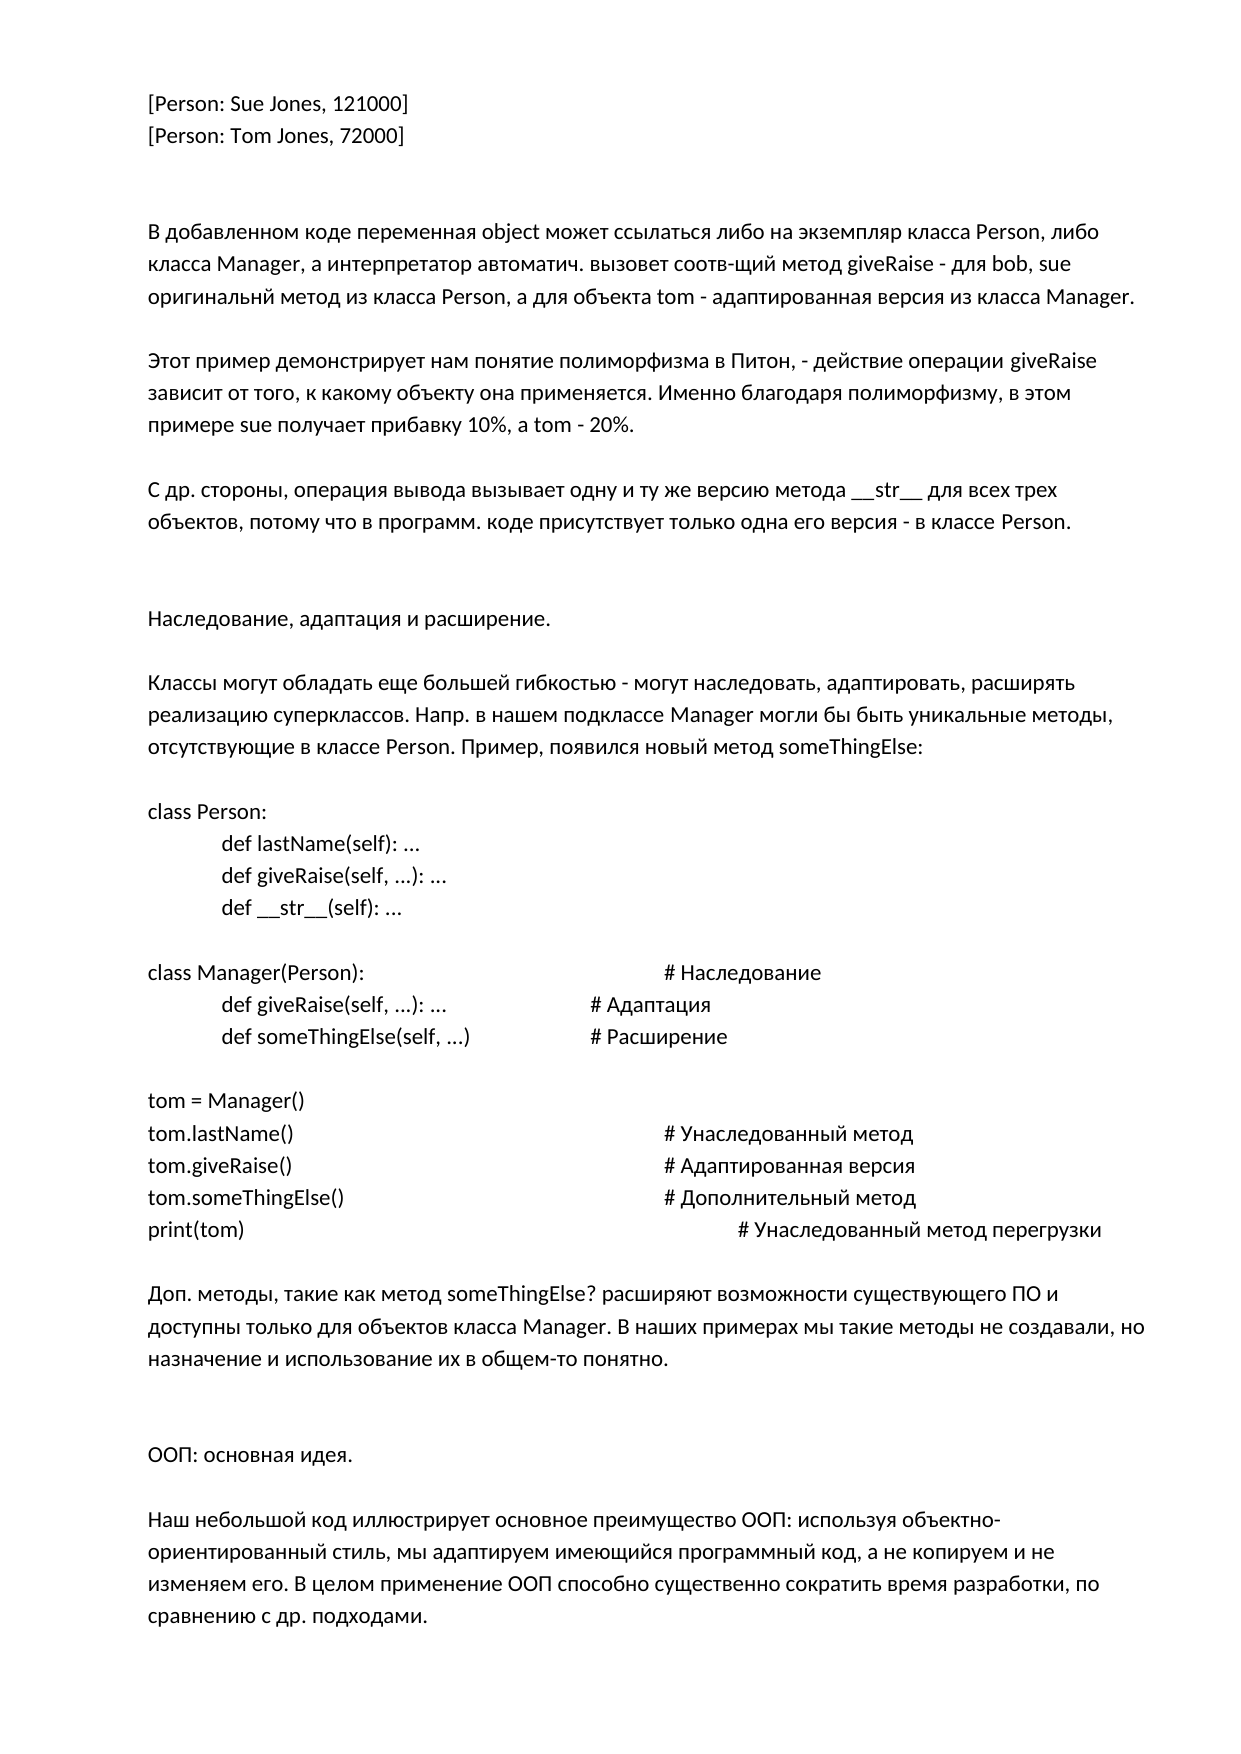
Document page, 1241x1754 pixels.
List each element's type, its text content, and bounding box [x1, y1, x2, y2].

text Наш небольшой код иллюстрирует основное преимущество ООП: используя объектно-ориентированный стиль, мы адаптируем имеющийся программный код, а не копируем и не изменяем его. В целом применение ООП способно существенно сократить время разработки, по сравнению с др. подходами. [148, 1505, 1152, 1629]
text def giveRaise(self, ...): ... # Адаптация [148, 990, 1152, 1018]
text Этот пример демонстрирует нам понятие полиморфизма в Питон, - действие операции giveRaise зависит от того, к какому объекту она применяется. Именно благодаря полиморфизму, в этом примере sue получает прибавку 10%, а tom - 20%. [148, 346, 1152, 438]
text С др. стороны, операция вывода вызывает одну и ту же версию метода __str__ для всех трех объектов, потому что в программ. коде присутствует только одна его версия - в классе Person. [148, 475, 1152, 535]
text def lastName(self): ... [148, 829, 1152, 857]
text class Person: [148, 797, 1152, 825]
text Классы могут обладать еще большей гибкостью - могут наследовать, адаптировать, расширять реализацию суперклассов. Напр. в нашем подклассе Manager могли бы быть уникальные методы, отсутствующие в классе Person. Пример, появился новый метод someThingElse: [148, 668, 1152, 760]
text tom.lastName() # Унаследованный метод [148, 1119, 1152, 1147]
text tom.someThingElse() # Дополнительный метод [148, 1183, 1152, 1211]
text Доп. методы, такие как метод someThingElse? расширяют возможности существующего ПО и доступны только для объектов класса Manager. В наших примерах мы такие методы не создавали, но назначение и использование их в общем-то понятно. [148, 1279, 1152, 1372]
text print(tom) # Унаследованный метод перегрузки [148, 1215, 1152, 1243]
text class Manager(Person): # Наследование [148, 958, 1152, 986]
text В добавленном коде переменная object может ссылаться либо на экземпляр класса Person, либо класса Manager, а интерпретатор автоматич. вызовет соотв-щий метод giveRaise - для bob, sue оригинальнй метод из класса Person, а для объекта tom - адаптированная версия из класса Manager. [148, 217, 1152, 310]
text ООП: основная идея. [148, 1441, 1152, 1468]
text Наследование, адаптация и расширение. [148, 604, 1152, 632]
text def someThingElse(self, ...) # Расширение [148, 1022, 1152, 1050]
text def giveRaise(self, ...): ... [148, 861, 1152, 889]
text tom.giveRaise() # Адаптированная версия [148, 1151, 1152, 1179]
text def __str__(self): ... [148, 893, 1152, 921]
text [Person: Sue Jones, 121000] [148, 89, 1152, 117]
text tom = Manager() [148, 1086, 1152, 1114]
text [Person: Tom Jones, 72000] [148, 121, 1152, 149]
